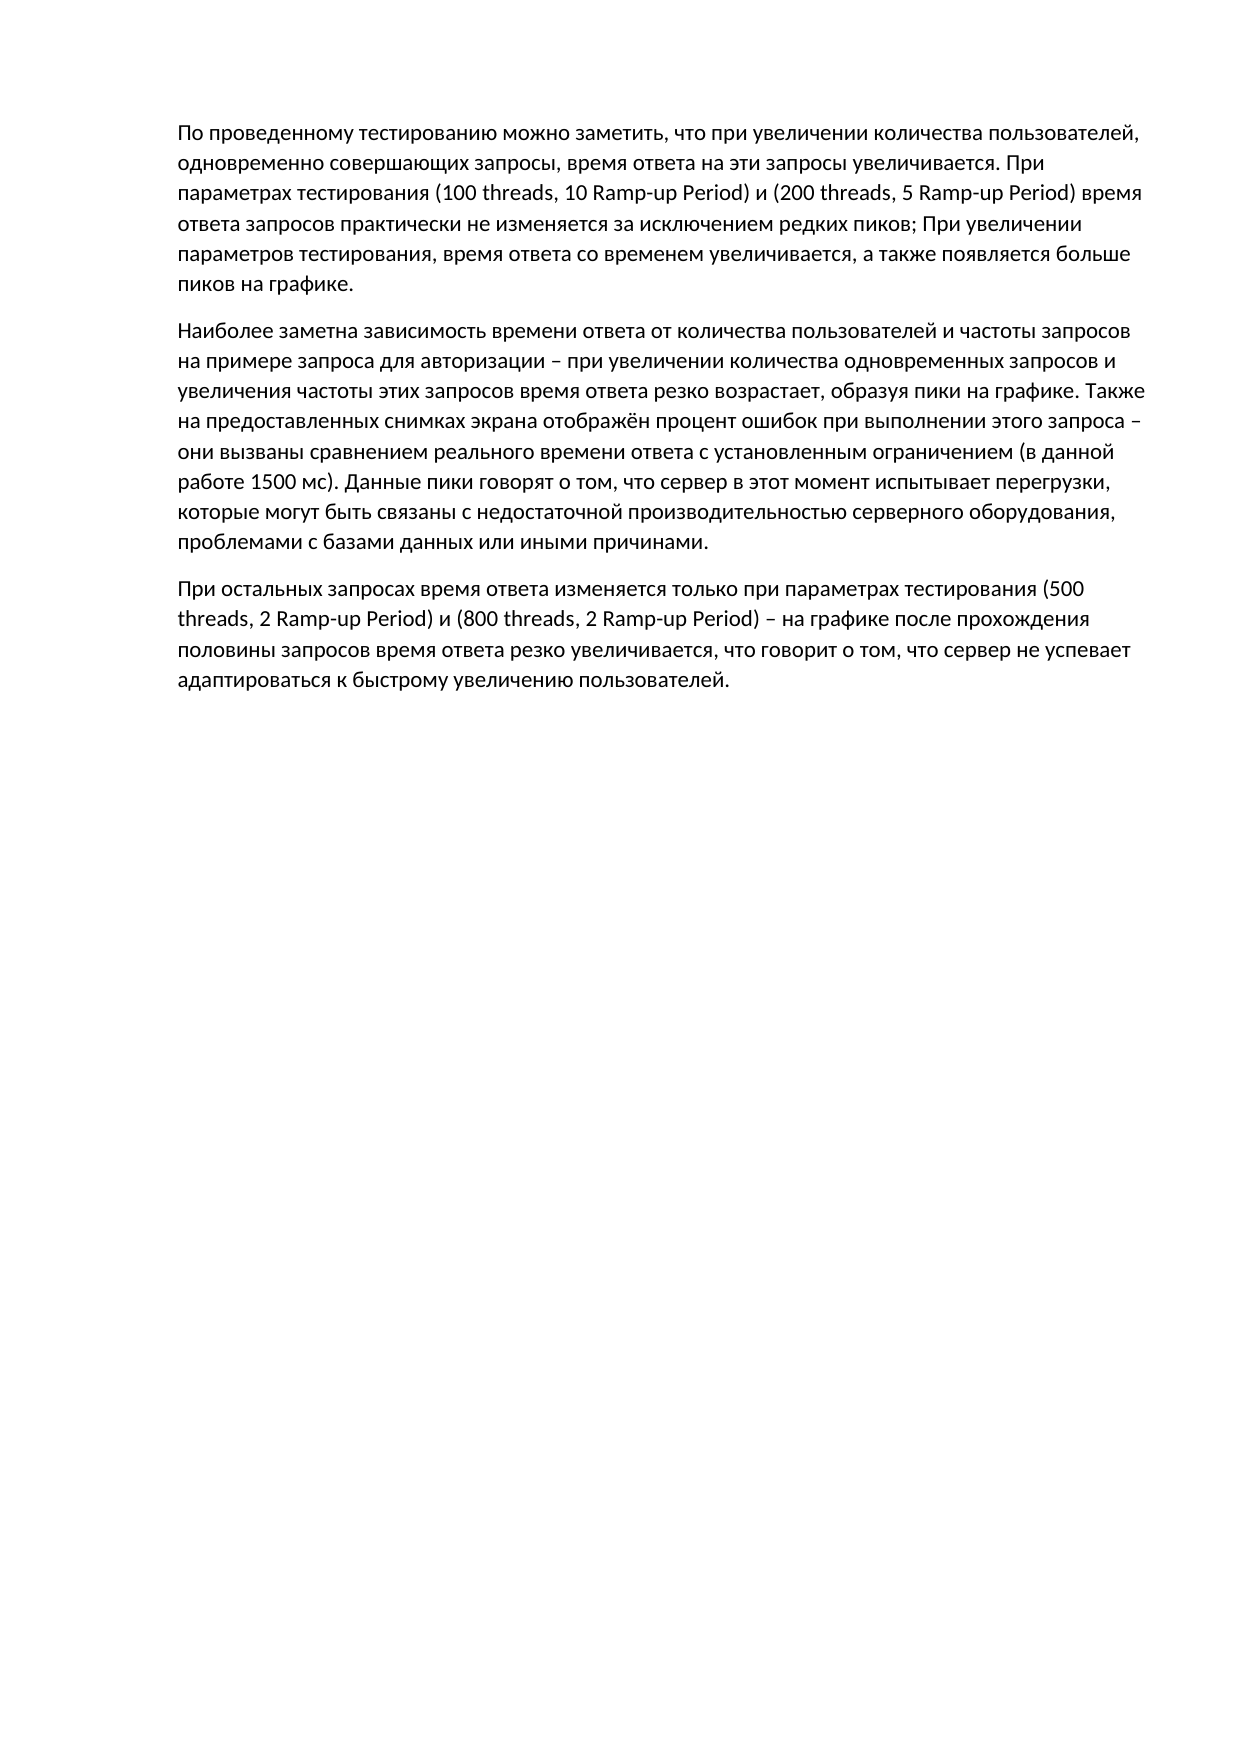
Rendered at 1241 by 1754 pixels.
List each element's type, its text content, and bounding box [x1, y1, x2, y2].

text Наиболее заметна зависимость времени ответа от количества пользователей и частоты запросов на примере запроса для авторизации – при увеличении количества одновременных запросов и увеличения частоты этих запросов время ответа резко возрастает, образуя пики на графике. Также на предоставленных снимках экрана отображён процент ошибок при выполнении этого запроса – они вызваны сравнением реального времени ответа с установленным ограничением (в данной работе 1500 мс). Данные пики говорят о том, что сервер в этот момент испытывает перегрузки, которые могут быть связаны с недостаточной производительностью серверного оборудования, проблемами с базами данных или иными причинами. [177, 316, 1152, 556]
text По проведенному тестированию можно заметить, что при увеличении количества пользователей, одновременно совершающих запросы, время ответа на эти запросы увеличивается. При параметрах тестирования (100 threads, 10 Ramp-up Period) и (200 threads, 5 Ramp-up Period) время ответа запросов практически не изменяется за исключением редких пиков; При увеличении параметров тестирования, время ответа со временем увеличивается, а также появляется больше пиков на графике. [177, 118, 1152, 297]
text При остальных запросах время ответа изменяется только при параметрах тестирования (500 threads, 2 Ramp-up Period) и (800 threads, 2 Ramp-up Period) – на графике после прохождения половины запросов время ответа резко увеличивается, что говорит о том, что сервер не успевает адаптироваться к быстрому увеличению пользователей. [177, 574, 1152, 693]
